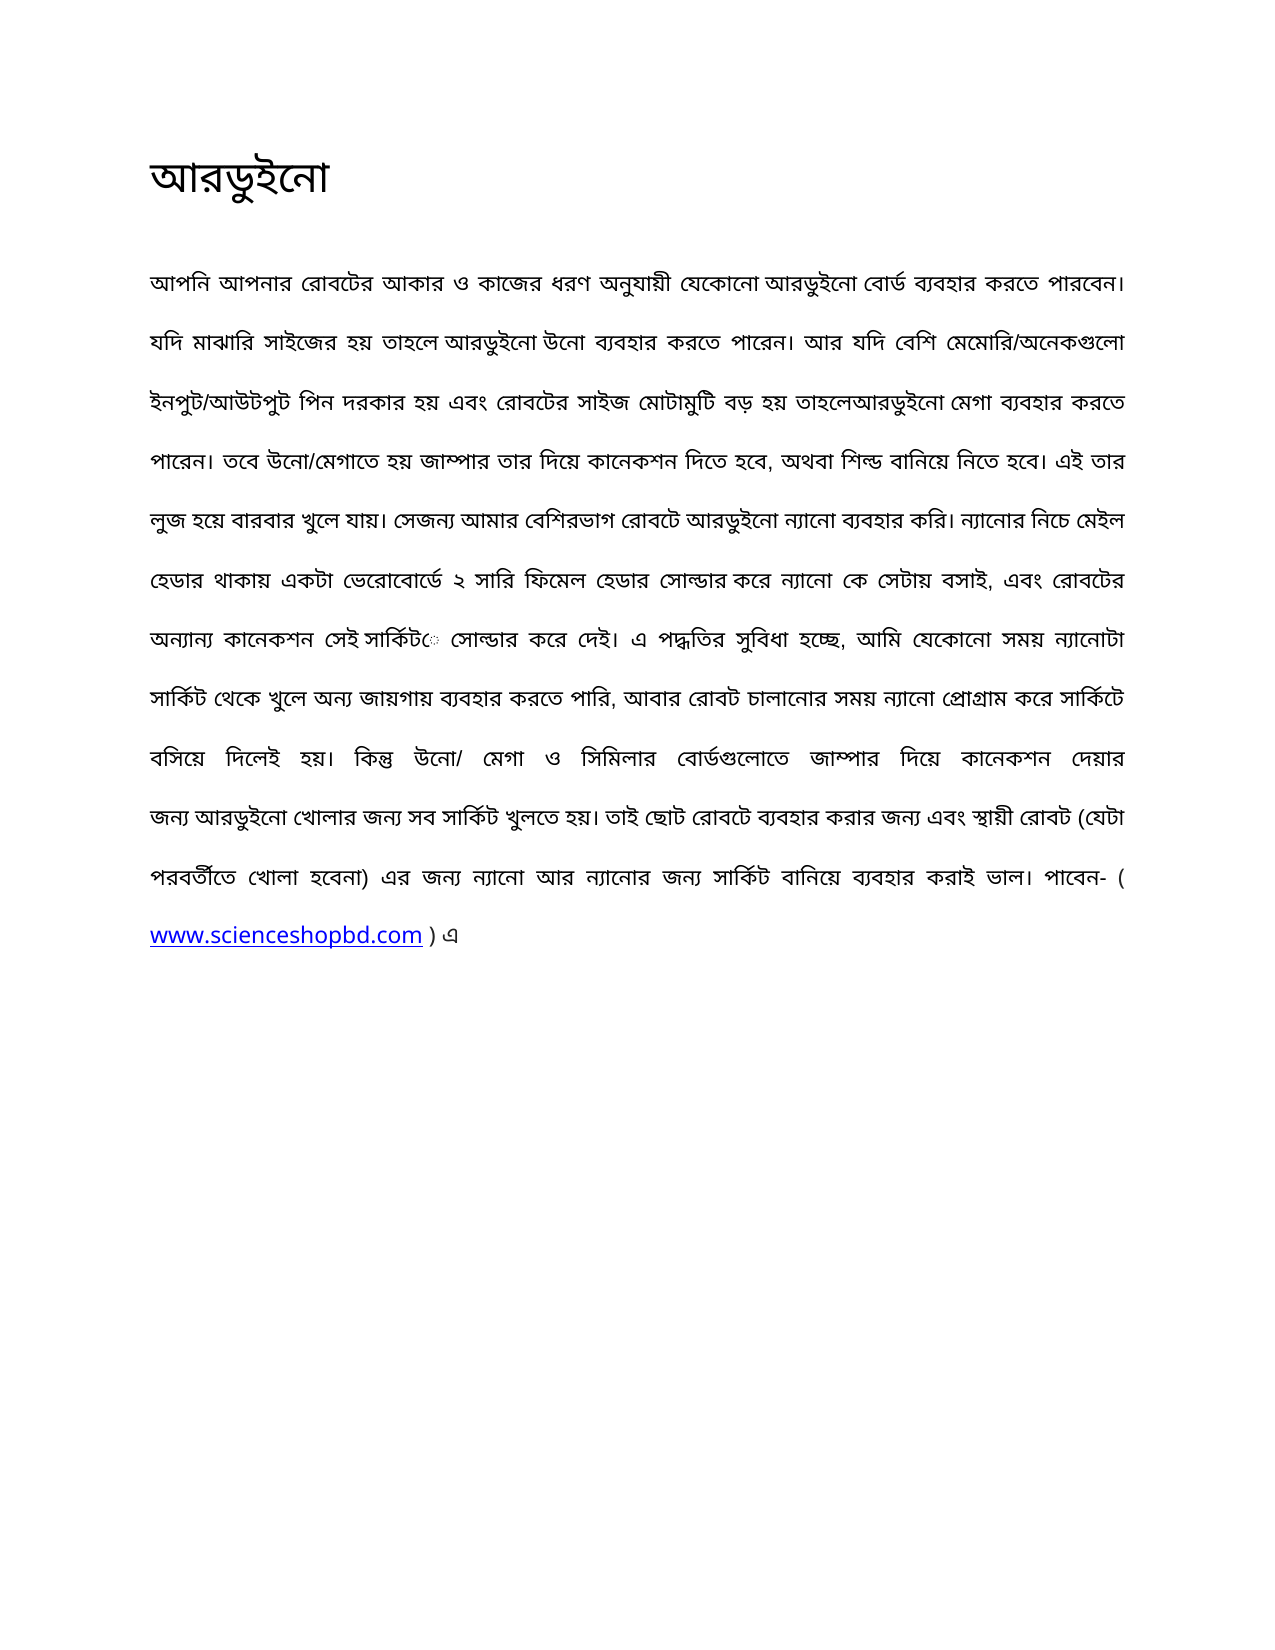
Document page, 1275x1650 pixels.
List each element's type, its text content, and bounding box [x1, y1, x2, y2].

subtitle আরডুইনো [150, 150, 1125, 209]
text আপনি আপনার রোবটের আকার ও কাজের ধরণ অনুযায়ী যেকোনো আরডুইনো বোর্ড ব্যবহার করতে পারবেন। যদি মাঝারি সাইজের হয় তাহলে আরডুইনো উনো ব্যবহার করতে পারেন। আর যদি বেশি মেমোরি/অনেকগুলো ইনপুট/আউটপুট পিন দরকার হয় এবং রোবটের সাইজ মোটামুটি বড় হয় তাহলেআরডুইনো মেগা ব্যবহার করতে পারেন। তবে উনো/মেগাতে হয় জাম্পার তার দিয়ে কানেকশন দিতে হবে, অথবা শিল্ড বানিয়ে নিতে হবে। এই তার লুজ হয়ে বারবার খুলে যায়। সেজন্য আমার বেশিরভাগ রোবটে আরডুইনো ন্যানো ব্যবহার করি। ন্যানোর নিচে মেইল হেডার থাকায় একটা ভেরোবোর্ডে ২ সারি ফিমেল হেডার সোল্ডার করে ন্যানো কে সেটায় বসাই, এবং রোবটের অন্যান্য কানেকশন সেই সার্কিটে সোল্ডার করে দেই। এ পদ্ধতির সুবিধা হচ্ছে, আমি যেকোনো সময় ন্যানোটা সার্কিট থেকে খুলে অন্য জায়গায় ব্যবহার করতে পারি, আবার রোবট চালানোর সময় ন্যানো প্রোগ্রাম করে সার্কিটে বসিয়ে দিলেই হয়। কিন্তু উনো/ মেগা ও সিমিলার বোর্ডগুলোতে জাম্পার দিয়ে কানেকশন দেয়ার জন্য আরডুইনো খোলার জন্য সব সার্কিট খুলতে হয়। তাই ছোট রোবটে ব্যবহার করার জন্য এবং স্থায়ী রোবট (যেটা পরবর্তীতে খোলা হবেনা) এর জন্য ন্যানো আর ন্যানোর জন্য সার্কিট বানিয়ে ব্যবহার করাই ভাল। পাবেন- ( www.scienceshopbd.com ) এ [150, 241, 1125, 953]
